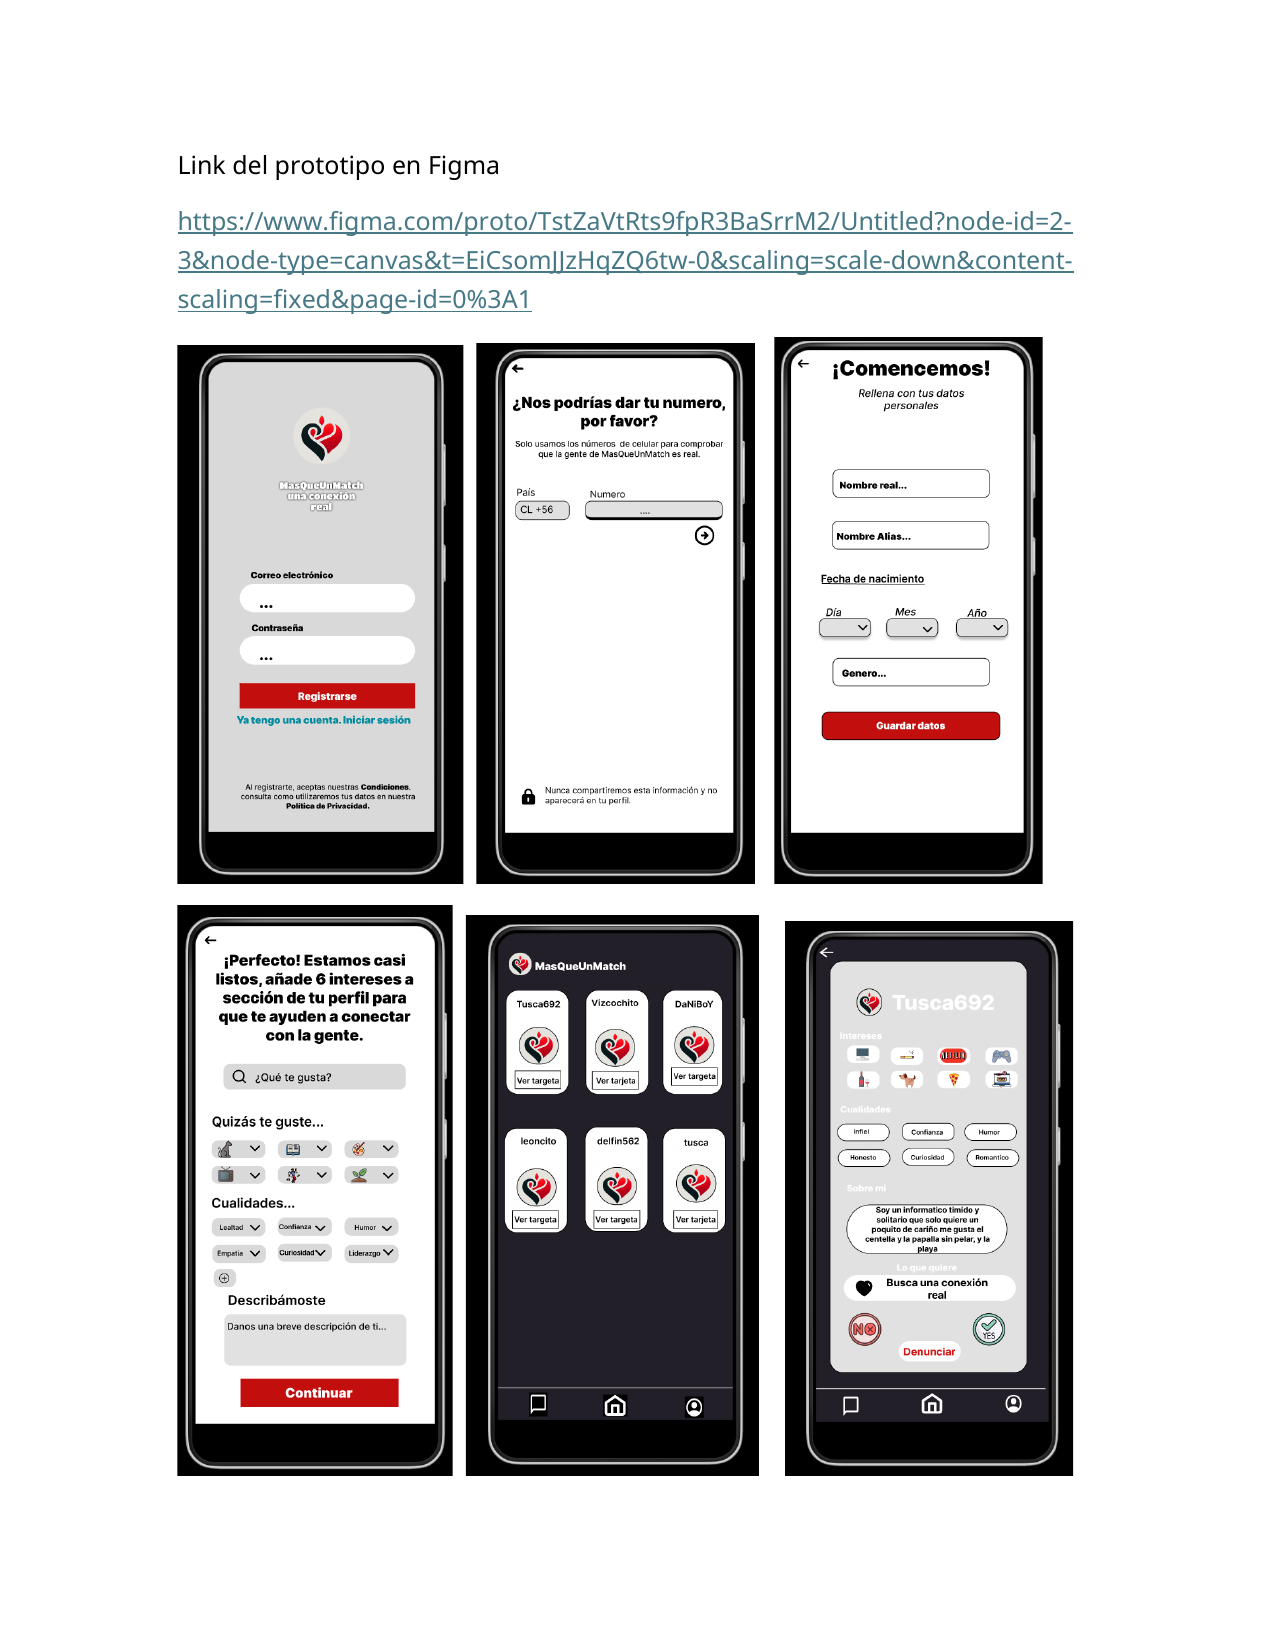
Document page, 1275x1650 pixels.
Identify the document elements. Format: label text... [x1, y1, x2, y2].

picture [465, 915, 759, 1476]
picture [785, 921, 1074, 1476]
picture [177, 905, 453, 1476]
text https://www.figma.com/proto/TstZaVtRts9fpR3BaSrrM2/Untitled?node-id=2-3&node-type=canvas&t=EiCsomJJzHqZQ6tw-0&scaling=scale-down&content-scaling=fixed&page-id=0%3A1 [177, 203, 1098, 316]
picture [177, 345, 464, 884]
picture [476, 343, 755, 884]
text Link del prototipo en Figma [177, 148, 1098, 182]
picture [774, 337, 1043, 884]
